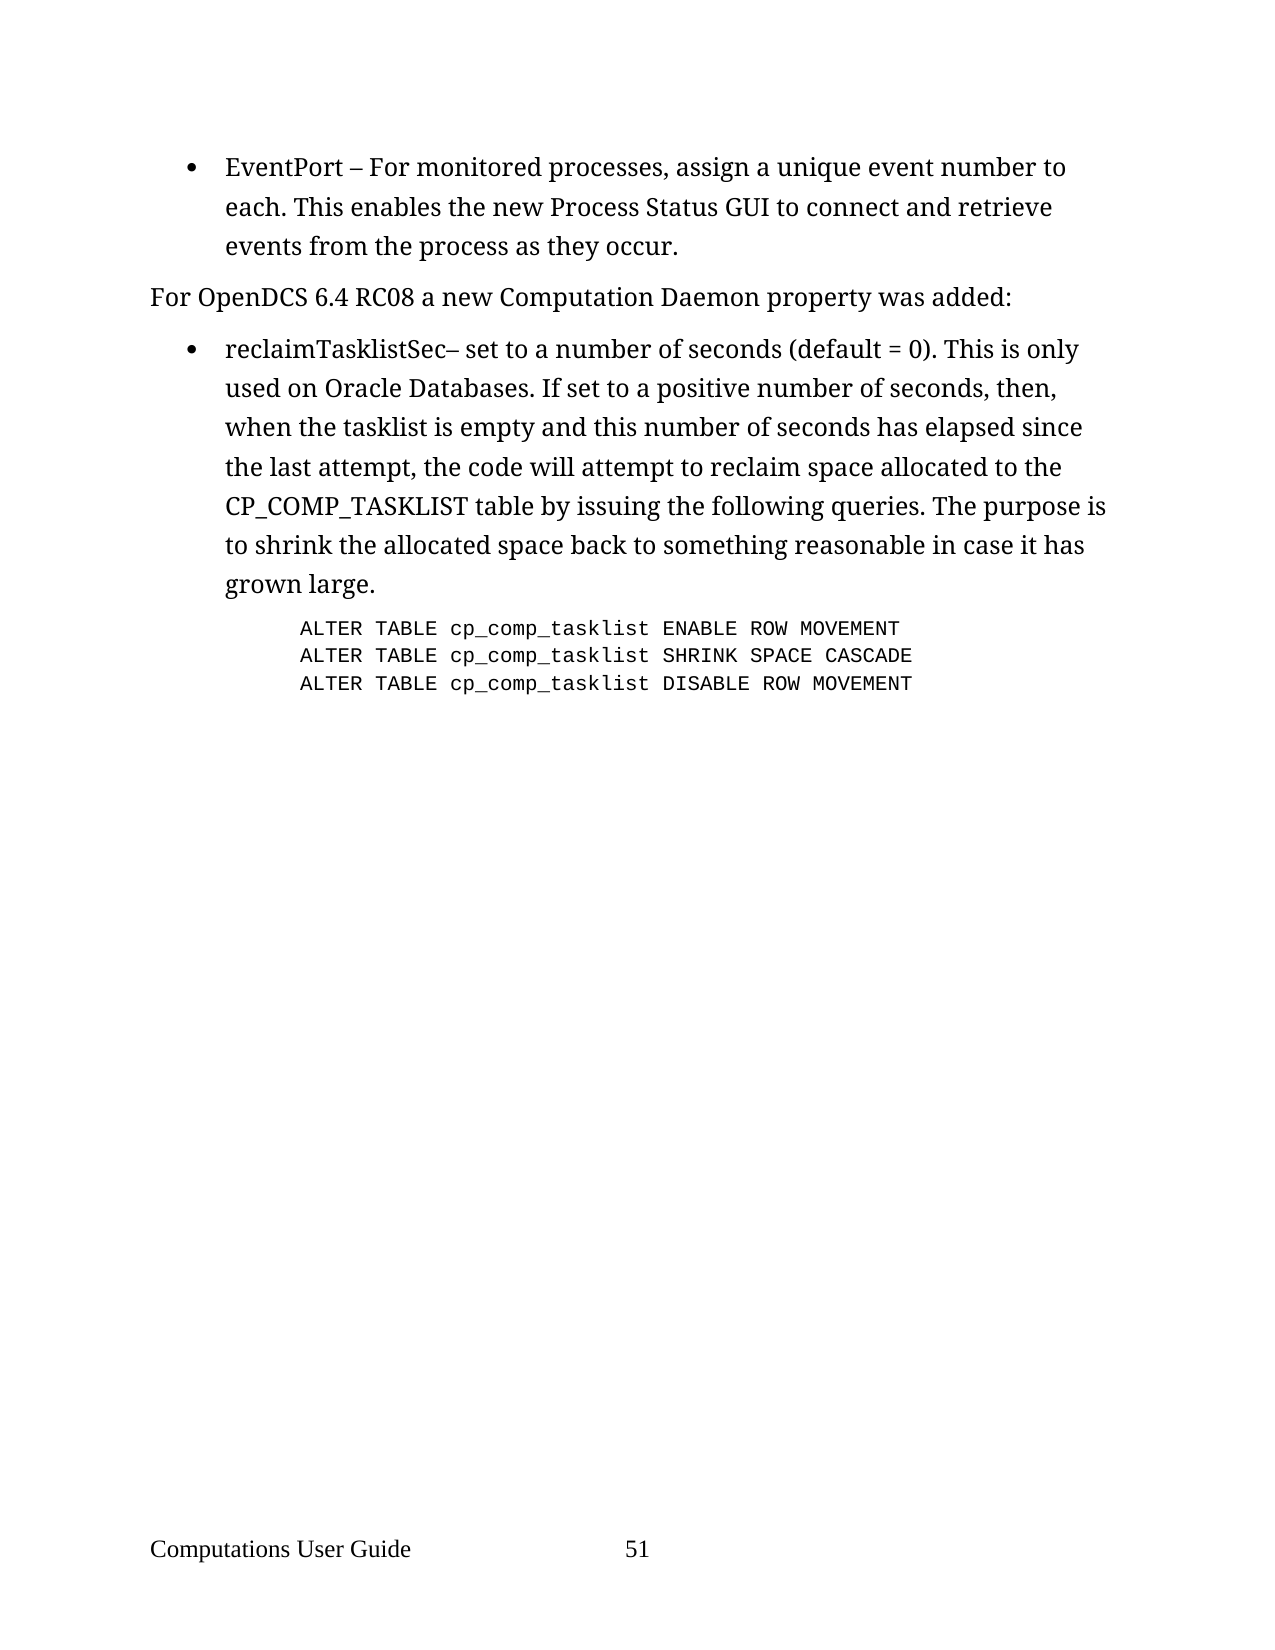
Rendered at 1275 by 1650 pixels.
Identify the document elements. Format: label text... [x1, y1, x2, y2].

text ALTER TABLE cp_comp_tasklist ENABLE ROW MOVEMENT [300, 618, 1125, 642]
text ALTER TABLE cp_comp_tasklist SHRINK SPACE CASCADE [300, 646, 1125, 669]
text For OpenDCS 6.4 RC08 a new Computation Daemon property was added: [150, 280, 1125, 314]
list reclaimTasklistSec– set to a number of seconds (default = 0). This is only used on Oracle Databases. If set to a positive number of seconds, then, when the tasklist is empty and this number of seconds has elapsed since the last attempt, the code will attempt to reclaim space allocated to the CP_COMP_TASKLIST table by issuing the following queries. The purpose is to shrink the allocated space back to something reasonable in case it has grown large. [187, 332, 1125, 601]
list EventPort – For monitored processes, assign a unique event number to each. This enables the new Process Status GUI to connect and retrieve events from the process as they occur. [187, 150, 1125, 262]
text ALTER TABLE cp_comp_tasklist DISABLE ROW MOVEMENT [300, 673, 1125, 696]
